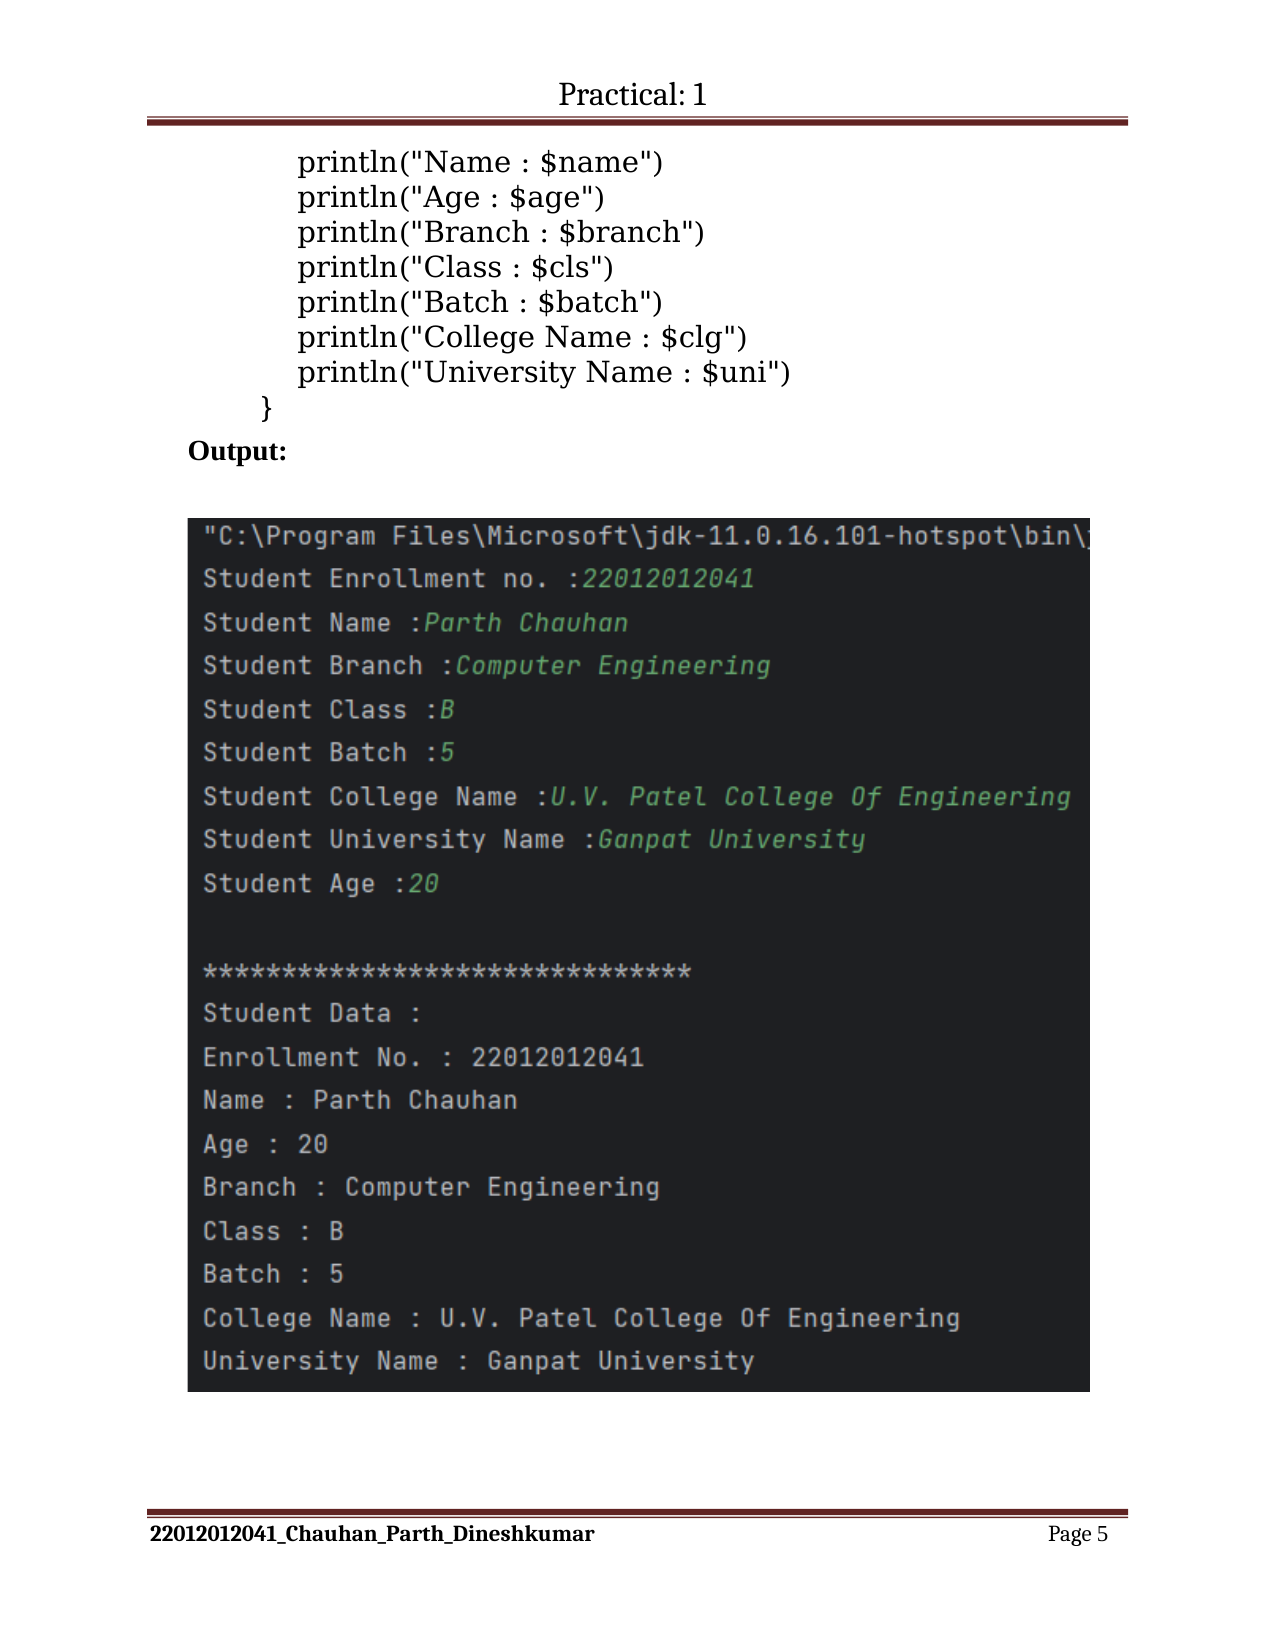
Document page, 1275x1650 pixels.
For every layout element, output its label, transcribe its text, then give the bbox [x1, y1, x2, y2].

text } [260, 389, 1173, 424]
text println("Name : $name") [260, 144, 1173, 179]
picture [187, 518, 1090, 1392]
text println("Branch : $branch") [260, 214, 1173, 249]
text println("Class : $cls") [260, 249, 1173, 284]
text println("University Name : $uni") [260, 354, 1173, 389]
text println("Age : $age") [260, 179, 1173, 214]
text Output: [187, 433, 1173, 467]
text println("College Name : $clg") [260, 319, 1173, 354]
text println("Batch : $batch") [260, 284, 1173, 319]
